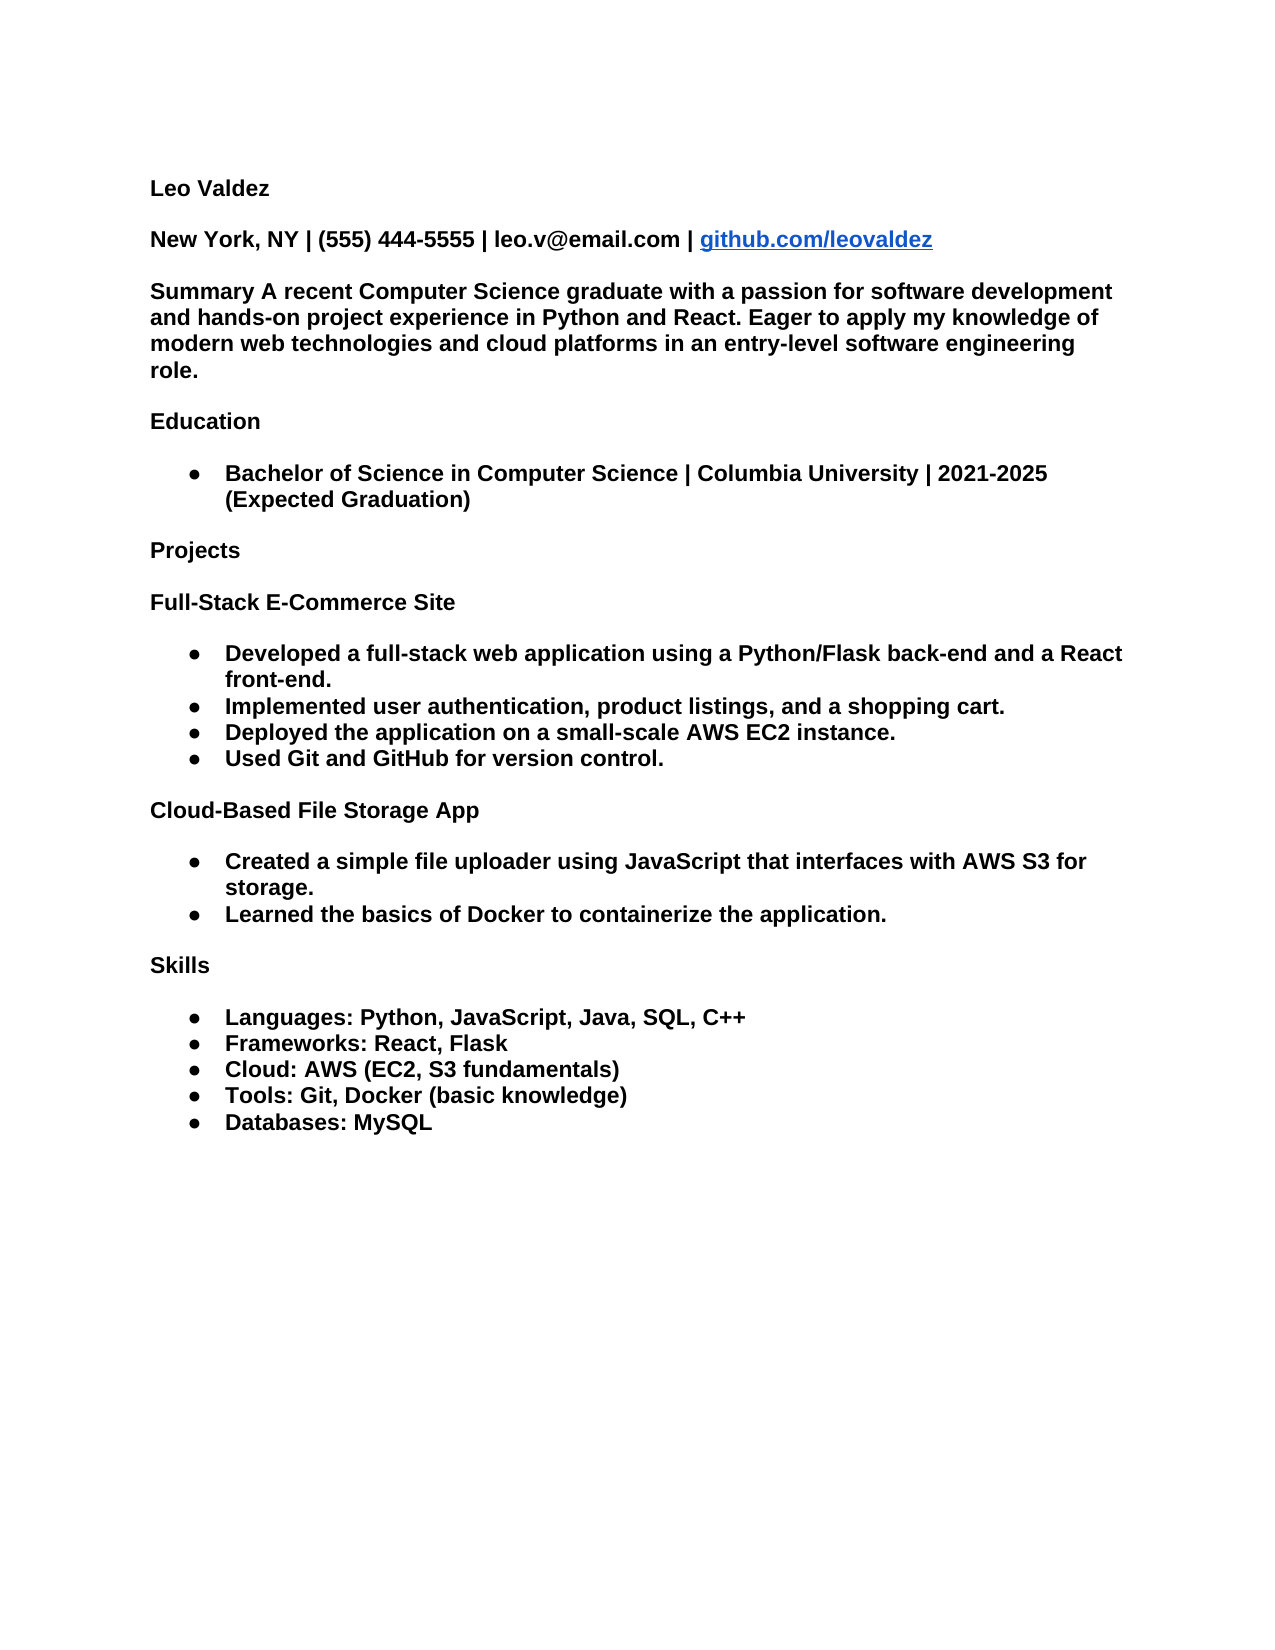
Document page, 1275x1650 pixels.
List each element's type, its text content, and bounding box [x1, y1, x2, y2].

list Developed a full-stack web application using a Python/Flask back-end and a React front-end. [187, 640, 1125, 693]
list Deployed the application on a small-scale AWS EC2 instance. [187, 719, 1125, 745]
list Frameworks: React, Flask [187, 1030, 1125, 1056]
list Databases: MySQL [187, 1109, 1125, 1135]
text Summary A recent Computer Science graduate with a passion for software development and hands-on project experience in Python and React. Eager to apply my knowledge of modern web technologies and cloud platforms in an entry-level software engineering role. [150, 278, 1125, 383]
text Leo Valdez [150, 175, 1125, 201]
list Learned the basics of Docker to containerize the application. [187, 901, 1125, 927]
list Bachelor of Science in Computer Science | Columbia University | 2021-2025 (Expected Graduation) [187, 459, 1125, 512]
list Tools: Git, Docker (basic knowledge) [187, 1082, 1125, 1109]
text New York, NY | (555) 444-5555 | leo.v@email.com | github.com/leovaldez [150, 226, 1125, 253]
list Created a simple file uploader using JavaScript that interfaces with AWS S3 for storage. [187, 848, 1125, 901]
text Cloud-Based File Storage App [150, 797, 1125, 823]
text Projects [150, 537, 1125, 563]
text Skills [150, 952, 1125, 978]
text Education [150, 408, 1125, 434]
list Cloud: AWS (EC2, S3 fundamentals) [187, 1056, 1125, 1082]
list Used Git and GitHub for version control. [187, 745, 1125, 772]
list Implemented user authentication, product listings, and a shopping cart. [187, 693, 1125, 719]
list Languages: Python, JavaScript, Java, SQL, C++ [187, 1003, 1125, 1030]
text Full-Stack E-Commerce Site [150, 588, 1125, 615]
